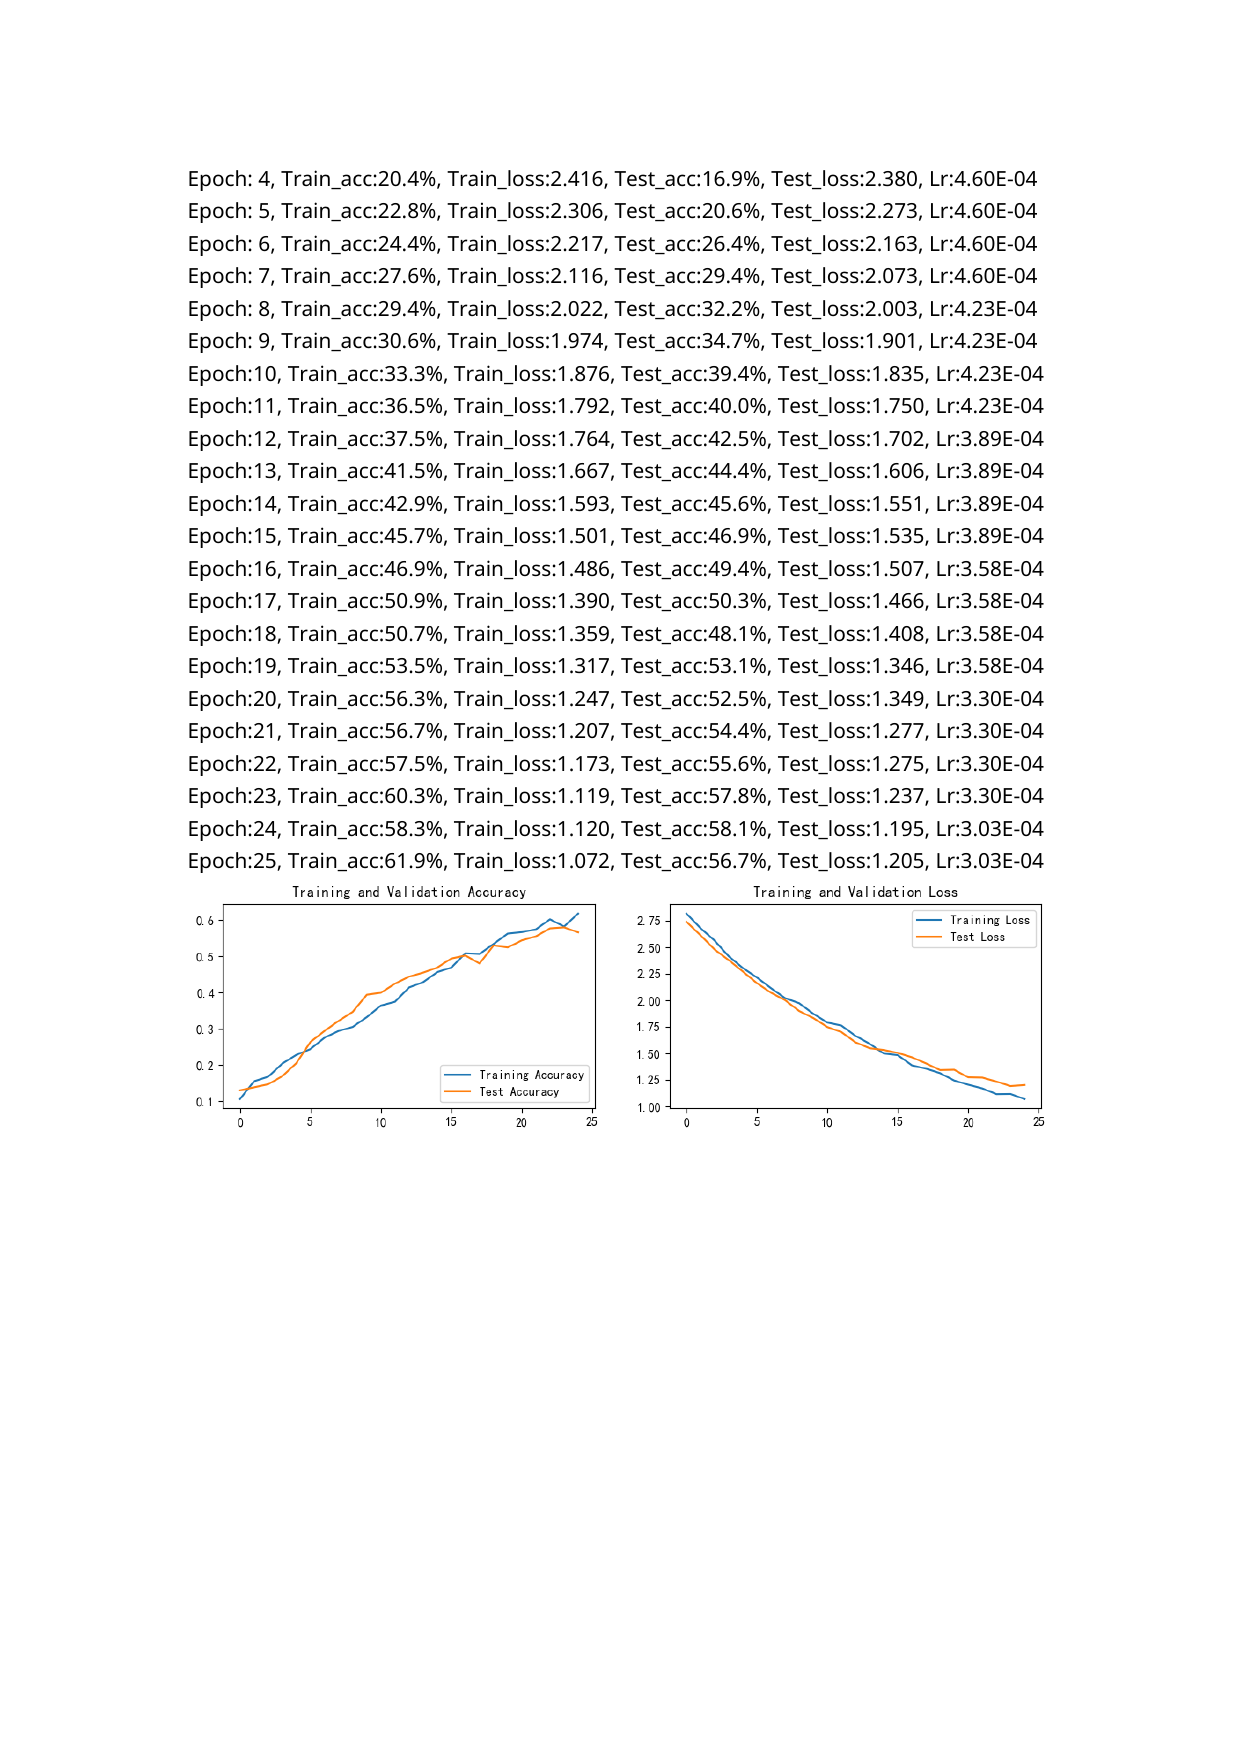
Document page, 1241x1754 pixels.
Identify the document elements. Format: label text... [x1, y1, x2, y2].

text Epoch:13, Train_acc:41.5%, Train_loss:1.667, Test_acc:44.4%, Test_loss:1.606, Lr:3.89E-04 [187, 454, 1053, 487]
text Epoch:16, Train_acc:46.9%, Train_loss:1.486, Test_acc:49.4%, Test_loss:1.507, Lr:3.58E-04 [187, 552, 1053, 584]
text Epoch: 4, Train_acc:20.4%, Train_loss:2.416, Test_acc:16.9%, Test_loss:2.380, Lr:4.60E-04 [187, 162, 1053, 194]
text Epoch:11, Train_acc:36.5%, Train_loss:1.792, Test_acc:40.0%, Test_loss:1.750, Lr:4.23E-04 [187, 389, 1053, 422]
text Epoch: 6, Train_acc:24.4%, Train_loss:2.217, Test_acc:26.4%, Test_loss:2.163, Lr:4.60E-04 [187, 227, 1053, 259]
text Epoch:15, Train_acc:45.7%, Train_loss:1.501, Test_acc:46.9%, Test_loss:1.535, Lr:3.89E-04 [187, 519, 1053, 552]
text Epoch:24, Train_acc:58.3%, Train_loss:1.120, Test_acc:58.1%, Test_loss:1.195, Lr:3.03E-04 [187, 812, 1053, 844]
text Epoch:25, Train_acc:61.9%, Train_loss:1.072, Test_acc:56.7%, Test_loss:1.205, Lr:3.03E-04 [187, 844, 1053, 877]
text Epoch:21, Train_acc:56.7%, Train_loss:1.207, Test_acc:54.4%, Test_loss:1.277, Lr:3.30E-04 [187, 714, 1053, 747]
text Epoch:23, Train_acc:60.3%, Train_loss:1.119, Test_acc:57.8%, Test_loss:1.237, Lr:3.30E-04 [187, 779, 1053, 812]
text Epoch: 8, Train_acc:29.4%, Train_loss:2.022, Test_acc:32.2%, Test_loss:2.003, Lr:4.23E-04 [187, 292, 1053, 324]
picture [187, 878, 1053, 1136]
text Epoch:17, Train_acc:50.9%, Train_loss:1.390, Test_acc:50.3%, Test_loss:1.466, Lr:3.58E-04 [187, 584, 1053, 617]
text Epoch: 5, Train_acc:22.8%, Train_loss:2.306, Test_acc:20.6%, Test_loss:2.273, Lr:4.60E-04 [187, 194, 1053, 227]
text Epoch:20, Train_acc:56.3%, Train_loss:1.247, Test_acc:52.5%, Test_loss:1.349, Lr:3.30E-04 [187, 682, 1053, 714]
text Epoch: 7, Train_acc:27.6%, Train_loss:2.116, Test_acc:29.4%, Test_loss:2.073, Lr:4.60E-04 [187, 259, 1053, 292]
text Epoch: 9, Train_acc:30.6%, Train_loss:1.974, Test_acc:34.7%, Test_loss:1.901, Lr:4.23E-04 [187, 324, 1053, 357]
text Epoch:22, Train_acc:57.5%, Train_loss:1.173, Test_acc:55.6%, Test_loss:1.275, Lr:3.30E-04 [187, 747, 1053, 779]
text Epoch:18, Train_acc:50.7%, Train_loss:1.359, Test_acc:48.1%, Test_loss:1.408, Lr:3.58E-04 [187, 617, 1053, 649]
text Epoch:12, Train_acc:37.5%, Train_loss:1.764, Test_acc:42.5%, Test_loss:1.702, Lr:3.89E-04 [187, 422, 1053, 454]
text Epoch:14, Train_acc:42.9%, Train_loss:1.593, Test_acc:45.6%, Test_loss:1.551, Lr:3.89E-04 [187, 487, 1053, 519]
text Epoch:19, Train_acc:53.5%, Train_loss:1.317, Test_acc:53.1%, Test_loss:1.346, Lr:3.58E-04 [187, 649, 1053, 682]
text Epoch:10, Train_acc:33.3%, Train_loss:1.876, Test_acc:39.4%, Test_loss:1.835, Lr:4.23E-04 [187, 357, 1053, 389]
